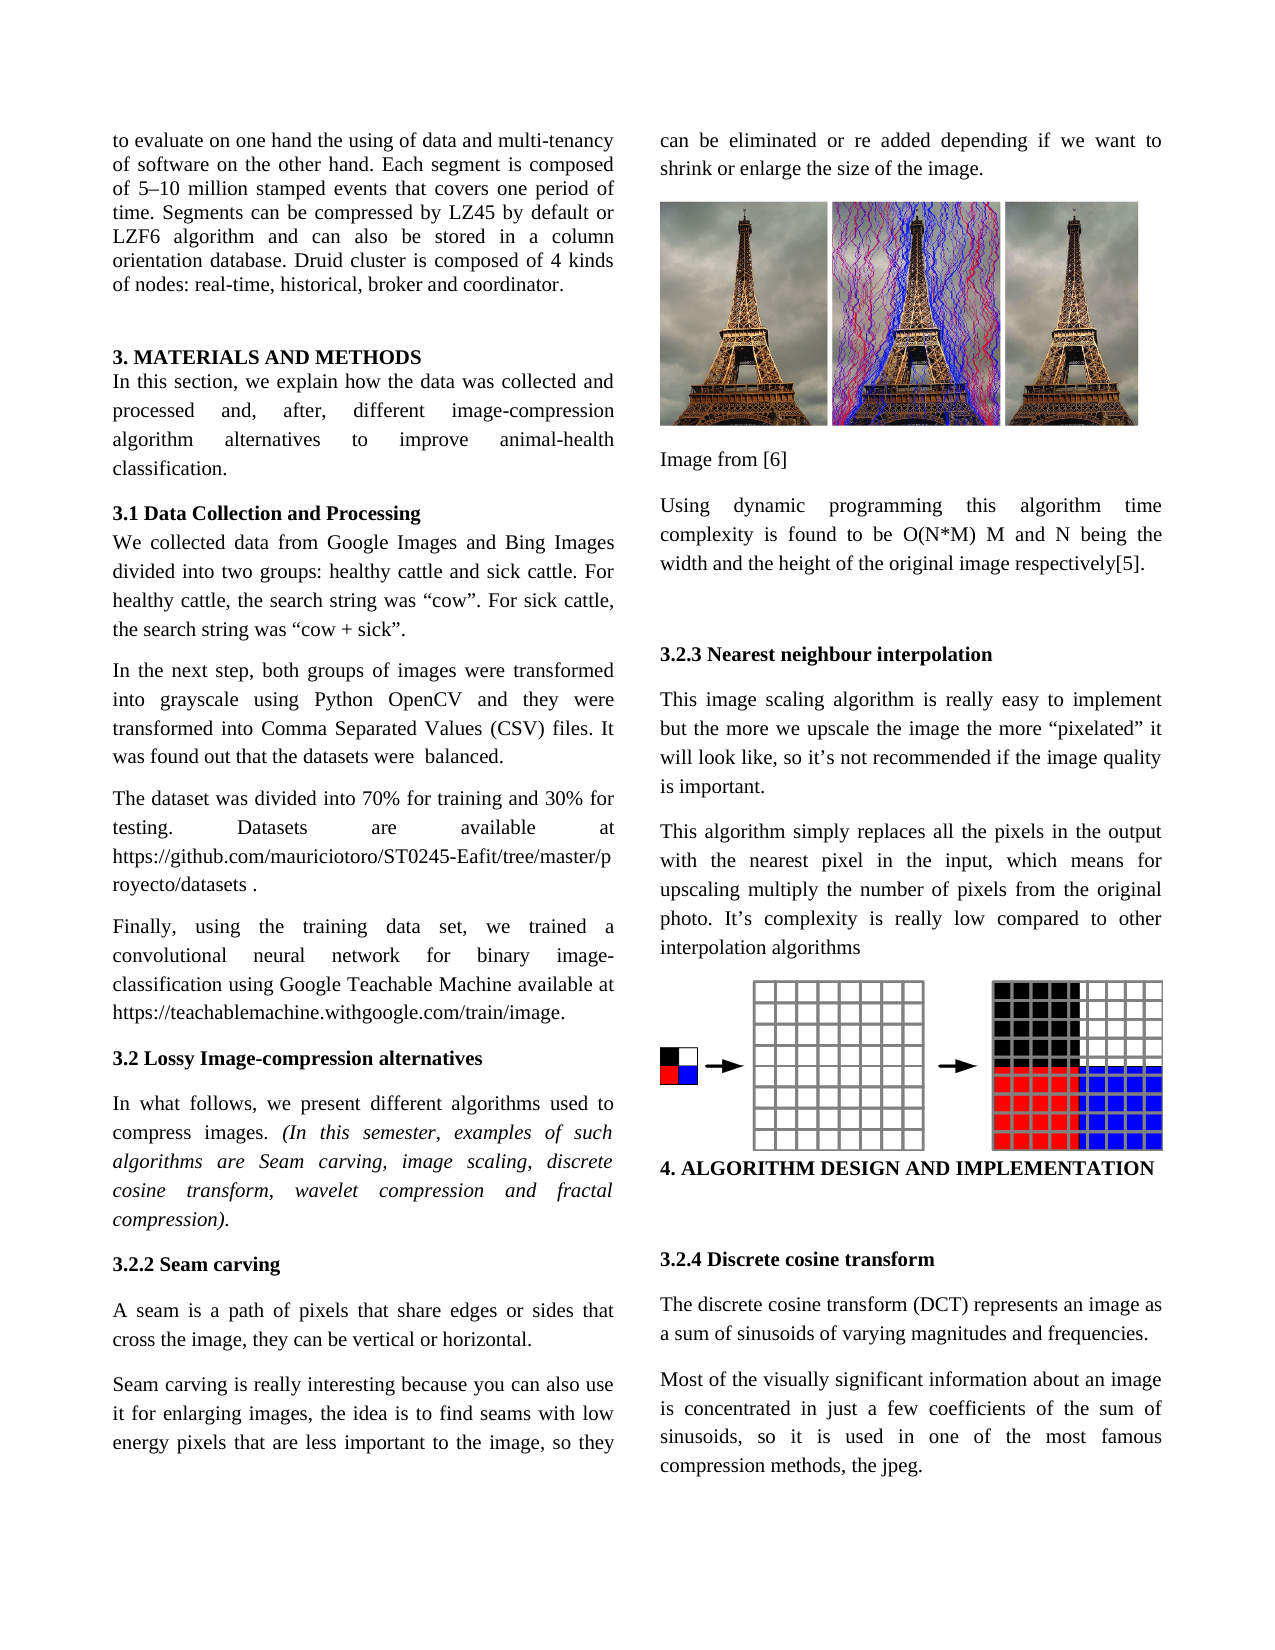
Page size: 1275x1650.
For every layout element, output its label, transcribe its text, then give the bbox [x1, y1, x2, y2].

text Using dynamic programming this algorithm time complexity is found to be O(N*M) M and N being the width and the height of the original image respectively[5]. [660, 493, 1162, 574]
text Seam carving is really interesting because you can also use it for enlarging images, the idea is to find seams with low energy pixels that are less important to the image, so they can be eliminated or re added depending if we want to shrink or enlarge the size of the image. [112, 1372, 615, 1454]
text 3.2.4 Discrete cosine transform [660, 1247, 1162, 1271]
picture [660, 980, 1163, 1151]
text 4. ALGORITHM DESIGN AND IMPLEMENTATION [660, 1151, 1162, 1180]
text The dataset was divided into 70% for training and 30% for testing. Datasets are available at https://github.com/mauriciotoro/ST0245-Eafit/tree/master/proyecto/datasets . [112, 786, 615, 896]
text 3.2.2 Seam carving [112, 1252, 615, 1276]
picture [660, 201, 1139, 426]
text In this section, we explain how the data was collected and processed and, after, different image-compression algorithm alternatives to improve animal-health classification. [112, 369, 615, 480]
text In the next step, both groups of images were transformed into grayscale using Python OpenCV and they were transformed into Comma Separated Values (CSV) files. It was found out that the datasets were balanced. [112, 658, 615, 768]
text A seam is a path of pixels that share edges or sides that cross the image, they can be vertical or horizontal. [112, 1298, 615, 1351]
text Seam carving is really interesting because you can also use it for enlarging images, the idea is to find seams with low energy pixels that are less important to the image, so they can be eliminated or re added depending if we want to shrink or enlarge the size of the image. [660, 127, 1162, 180]
subtitle Most of the visually significant information about an image is concentrated in just a few coefficients of the sum of sinusoids, so it is used in one of the most famous compression methods, the jpeg. [660, 1448, 1162, 1477]
text This image scaling algorithm is really easy to implement but the more we upscale the image the more “pixelated” it will look like, so it’s not recommended if the image quality is important. [660, 687, 1162, 798]
text We collected data from Google Images and Bing Images divided into two groups: healthy cattle and sick cattle. For healthy cattle, the search string was “cow”. For sick cattle, the search string was “cow + sick”. [112, 530, 615, 641]
text The discrete cosine transform (DCT) represents an image as a sum of sinusoids of varying magnitudes and frequencies. [660, 1316, 1162, 1345]
text Image from [6] [660, 447, 1162, 471]
text This algorithm simply replaces all the pixels in the output with the nearest pixel in the input, which means for upscaling multiply the number of pixels from the original photo. It’s complexity is really low compared to other interpolation algorithms [660, 819, 1162, 959]
subtitle 3.1 Data Collection and Processing [112, 501, 615, 525]
subtitle In what follows, we present different algorithms used to compress images. (In this semester, examples of such algorithms are Seam carving, image scaling, discrete cosine transform, wavelet compression and fractal compression). [112, 1091, 615, 1231]
subtitle 3. MATERIALS AND METHODS [112, 345, 615, 369]
subtitle 3.2 Lossy Image-compression alternatives [112, 1046, 615, 1070]
text 3.2.3 Nearest neighbour interpolation [660, 642, 1162, 666]
text Finally, using the training data set, we trained a convolutional neural network for binary image-classification using Google Teachable Machine available at https://teachablemachine.withgoogle.com/train/image. [112, 914, 615, 1024]
